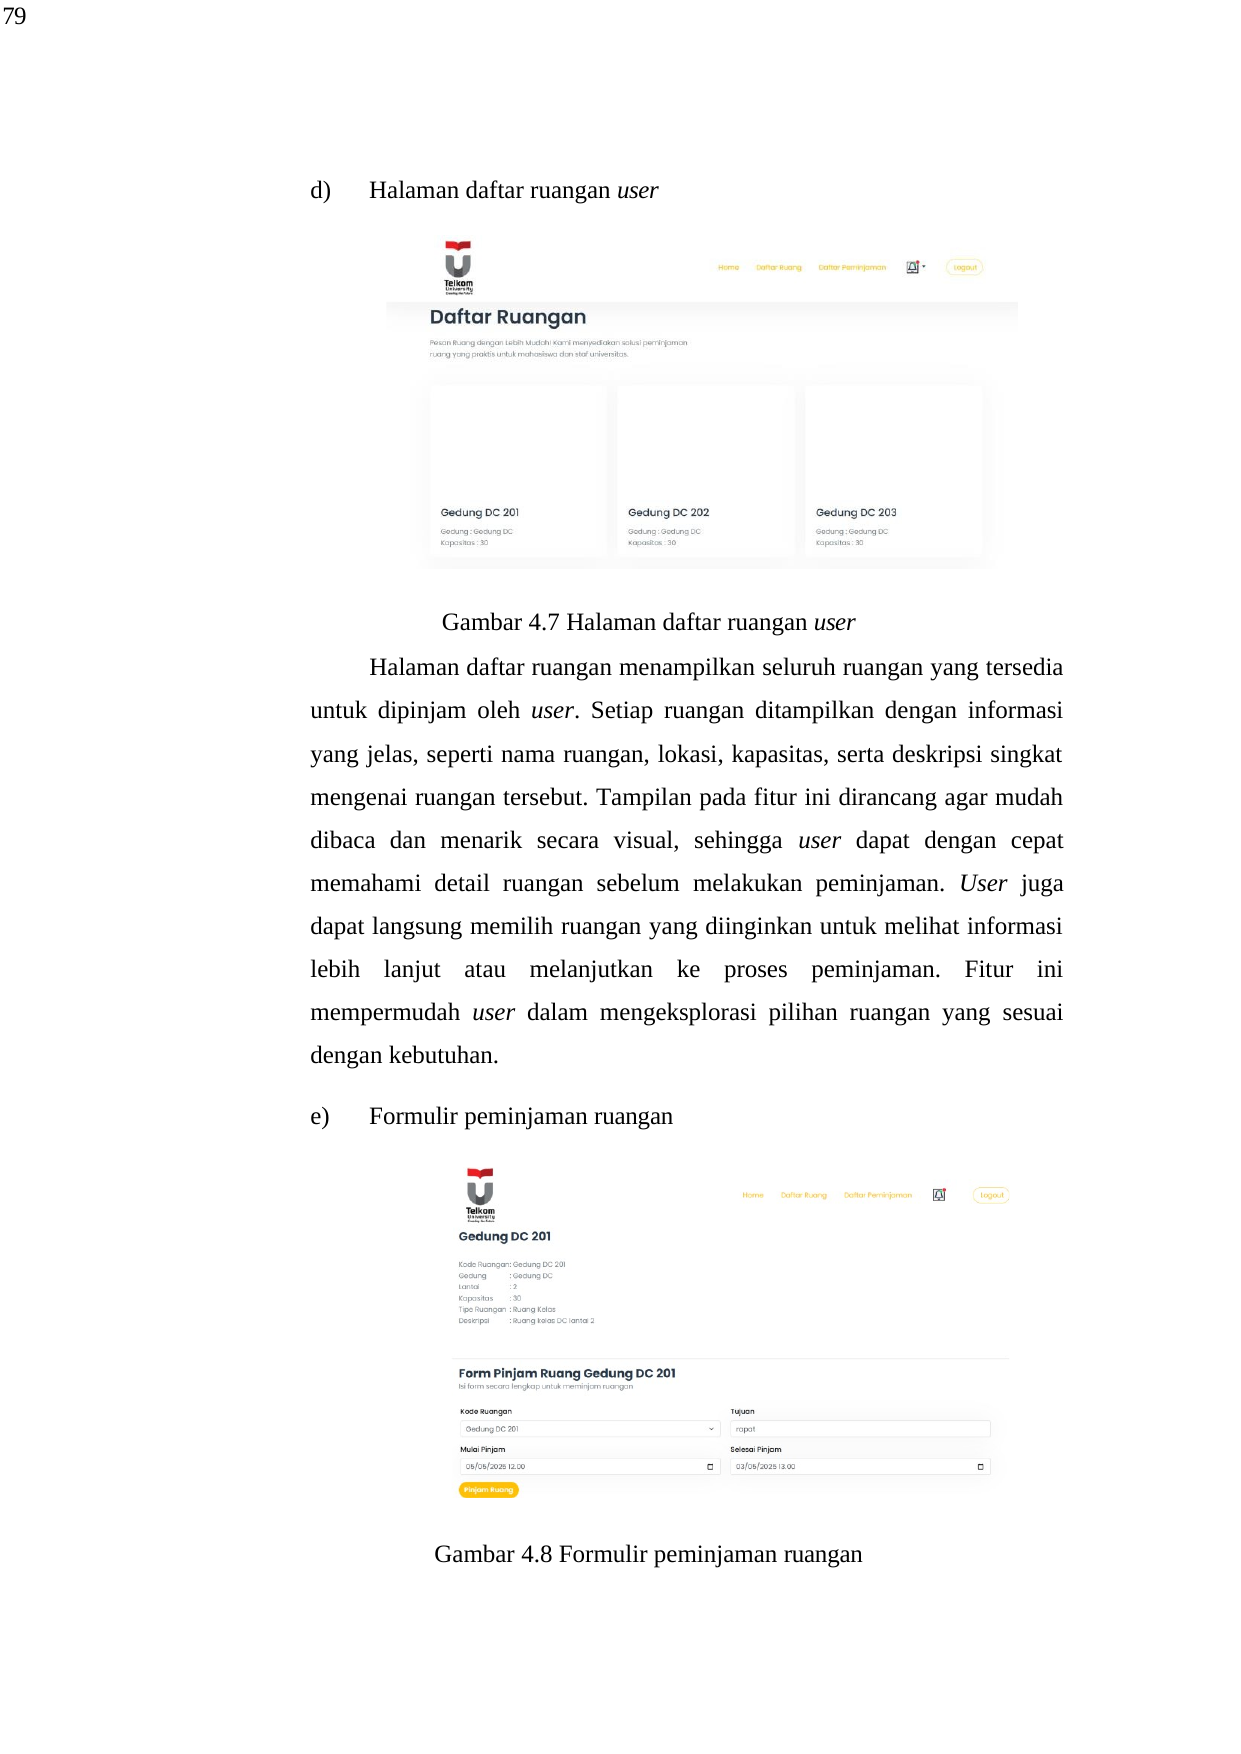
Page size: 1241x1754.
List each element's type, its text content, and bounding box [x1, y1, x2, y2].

text Gambar 4.7 Halaman daftar ruangan user [442, 607, 1078, 636]
text Halaman daftar ruangan menampilkan seluruh ruangan yang tersedia untuk dipinjam oleh user. Setiap ruangan ditampilkan dengan informasi yang jelas, seperti nama ruangan, lokasi, kapasitas, serta deskripsi singkat mengenai ruangan tersebut. Tampilan pada fitur ini dirancang agar mudah dibaca dan menarik secara visual, sehingga user dapat dengan cepat memahami detail ruangan sebelum melakukan peminjaman. User juga dapat langsung memilih ruangan yang diinginkan untuk melihat informasi lebih lanjut atau melanjutkan ke proses peminjaman. Fitur ini mempermudah user dalam mengeksplorasi pilihan ruangan yang sesuai dengan kebutuhan. [310, 652, 1064, 1069]
picture [386, 235, 1018, 569]
list Halaman daftar ruangan user [310, 175, 1078, 203]
picture [451, 1167, 1010, 1498]
list Formulir peminjaman ruangan [310, 1101, 1078, 1130]
text Gambar 4.8 Formulir peminjaman ruangan [434, 1539, 1078, 1568]
